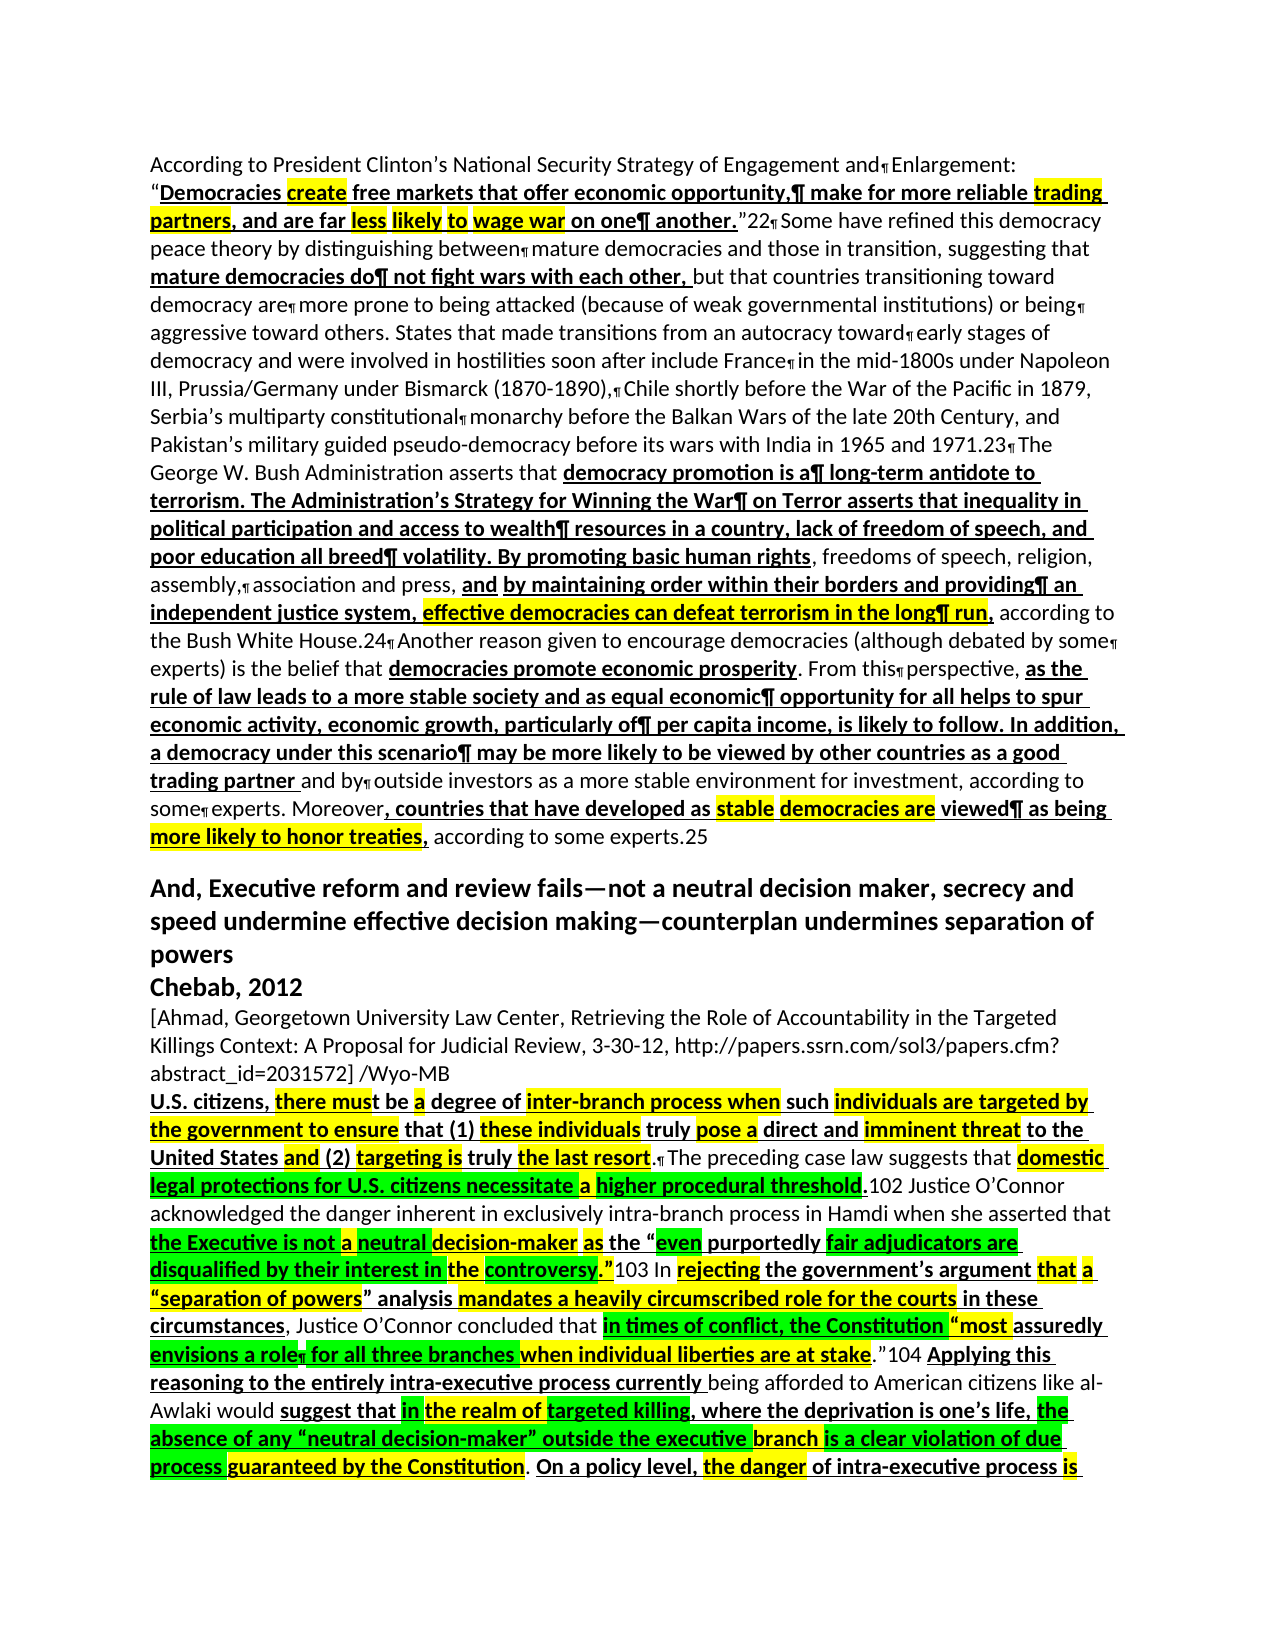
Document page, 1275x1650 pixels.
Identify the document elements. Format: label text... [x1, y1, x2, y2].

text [150, 1087, 1125, 1480]
text [Ahmad, Georgetown University Law Center, Retrieving the Role of Accountability in the Targeted Killings Context: A Proposal for Judicial Review, 3-30-12, http://papers.ssrn.com/sol3/papers.cfm?abstract_id=2031572] /Wyo-MB [150, 1003, 1125, 1087]
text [150, 150, 1125, 734]
text Chebab, 2012 [150, 970, 1125, 1003]
subtitle And, Executive reform and review fails—not a neutral decision maker, secrecy and speed undermine effective decision making—counterplan undermines separation of powers [150, 871, 1125, 970]
